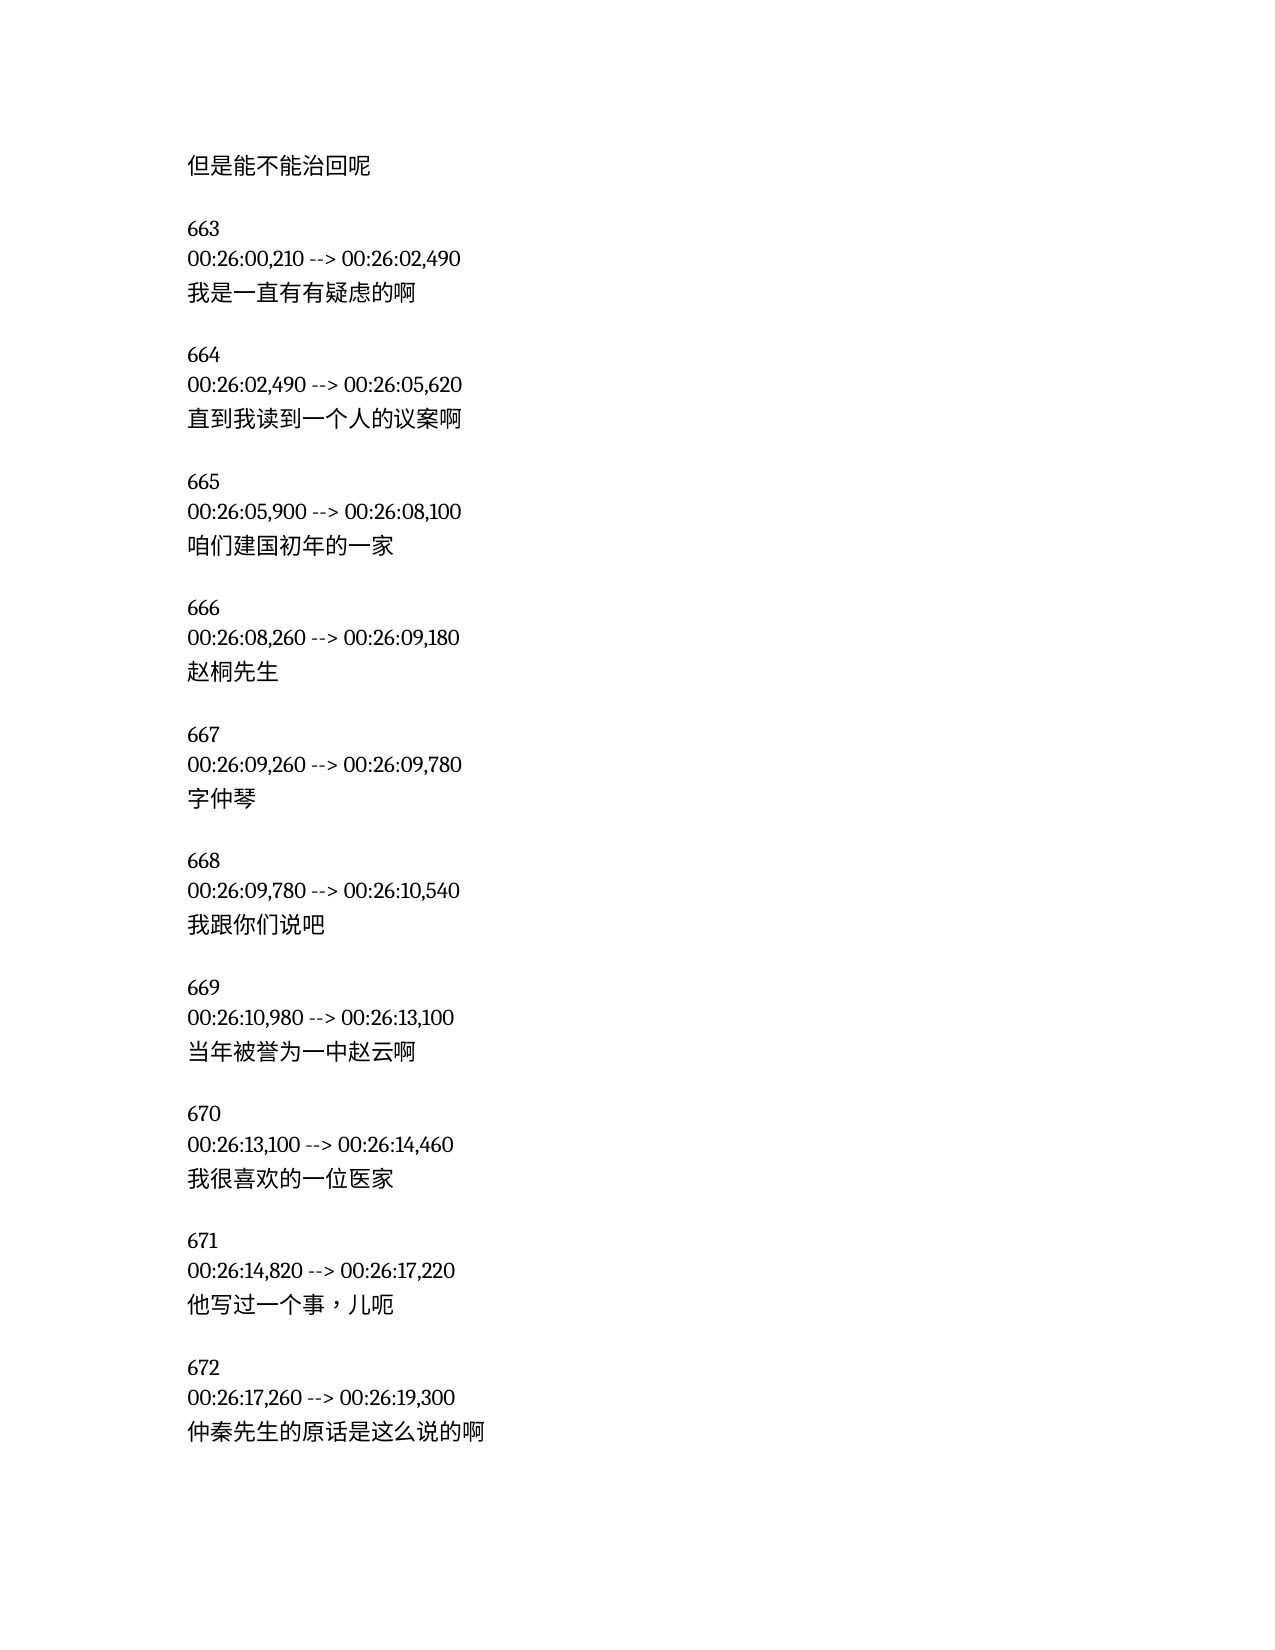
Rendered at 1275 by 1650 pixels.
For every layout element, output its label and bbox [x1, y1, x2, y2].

text [187, 150, 1087, 1477]
